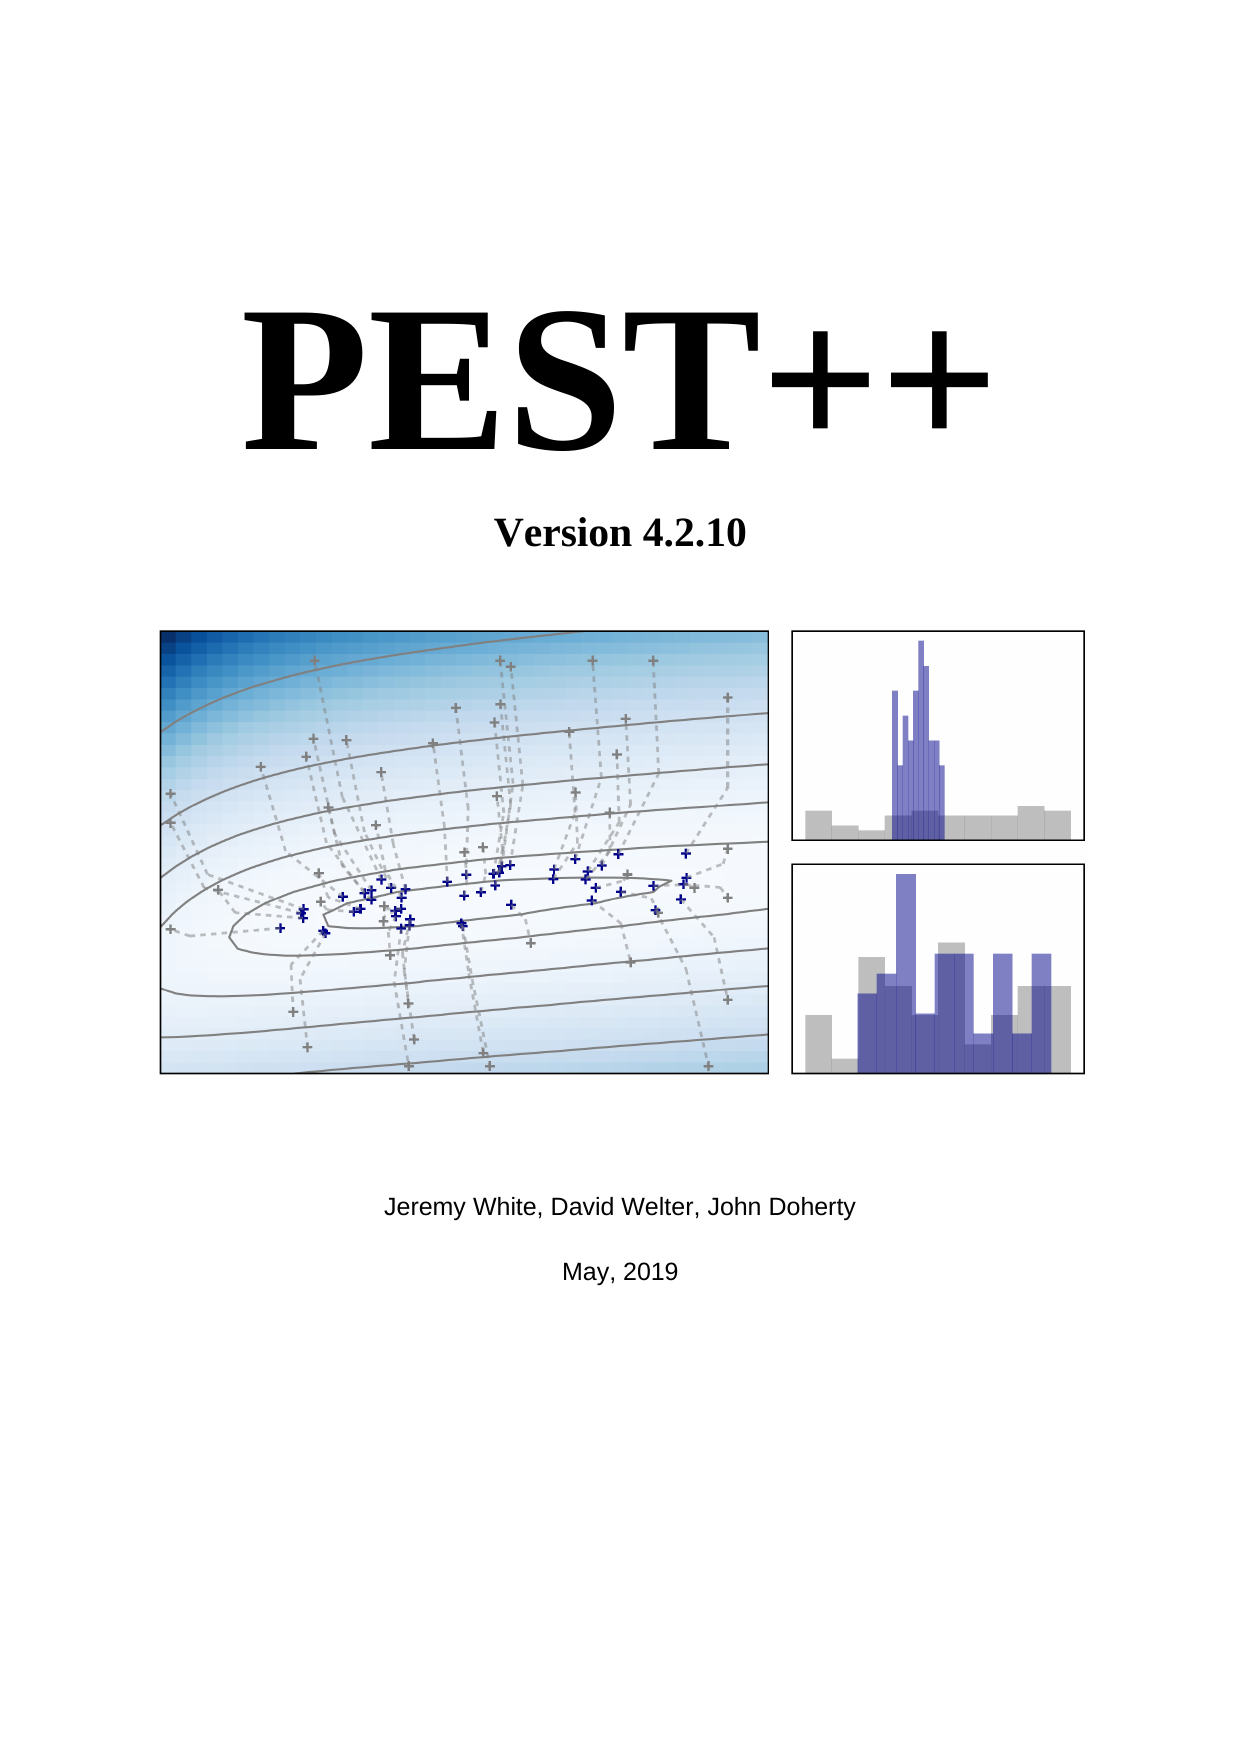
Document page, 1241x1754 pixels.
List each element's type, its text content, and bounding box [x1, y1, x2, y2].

text May, 2019 [150, 1257, 1090, 1285]
text Version 4.2.10 [150, 507, 1090, 555]
subtitle PEST++ [150, 255, 1090, 494]
text Jeremy White, David Welter, John Doherty [150, 1191, 1090, 1220]
picture [150, 623, 1091, 1082]
